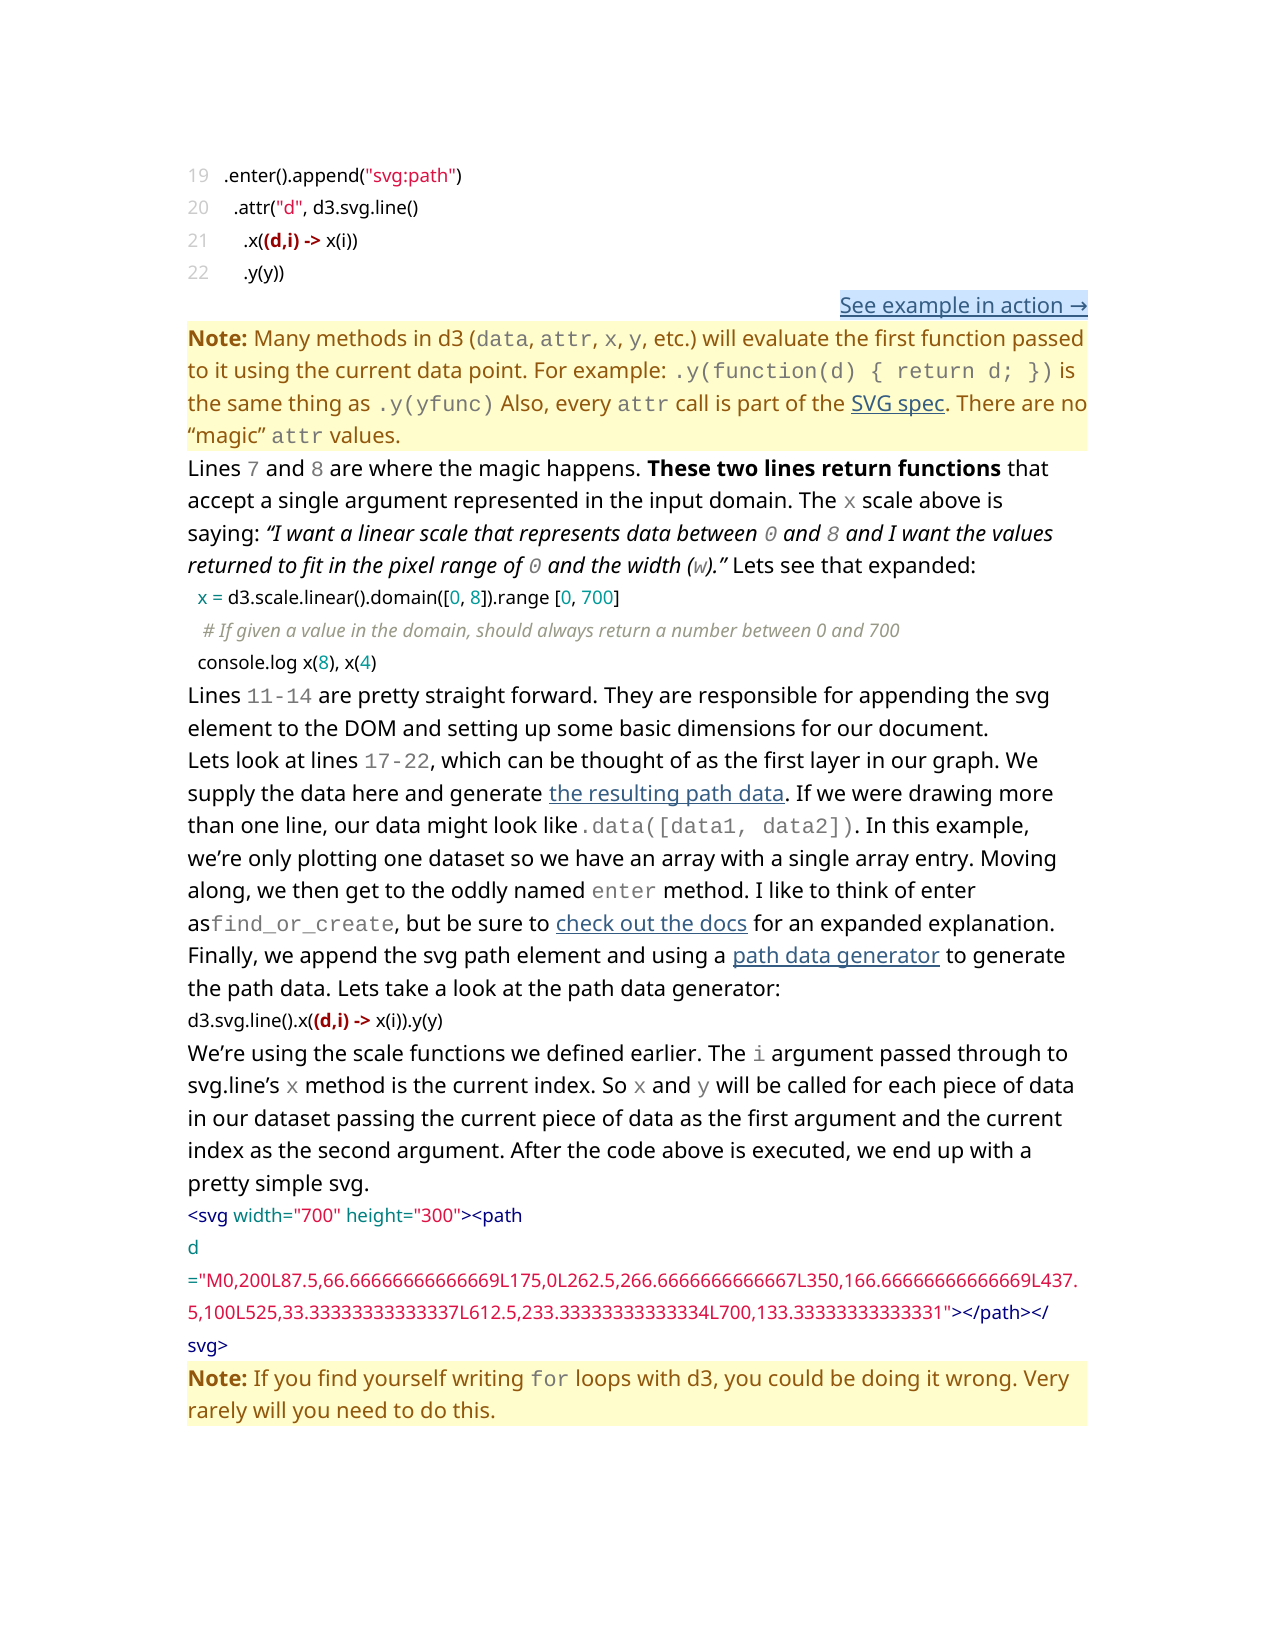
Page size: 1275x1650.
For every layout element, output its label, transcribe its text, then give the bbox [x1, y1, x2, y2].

text 19 .enter().append("svg:path") [187, 159, 1087, 191]
text console.log x(8), x(4) [187, 646, 1087, 679]
text Lines 7 and 8 are where the magic happens. These two lines return functions that accept a single argument represented in the input domain. The x scale above is saying: “I want a linear scale that represents data between 0 and 8 and I want the values returned to fit in the pixel range of 0 and the width (w).” Lets see that expanded: [187, 451, 1087, 581]
text <svg width="700" height="300"><path d="M0,200L87.5,66.66666666666669L175,0L262.5,266.6666666666667L350,166.66666666666669L437.5,100L525,33.33333333333337L612.5,233.33333333333334L700,133.33333333333331"></path></svg> [187, 1199, 1087, 1361]
text d3.svg.line().x((d,i) -> x(i)).y(y) [187, 1004, 1087, 1036]
text Lets look at lines 17-22, which can be thought of as the first layer in our graph. We supply the data here and generate the resulting path data. If we were drawing more than one line, our data might look like.data([data1, data2]). In this example, we’re only plotting one dataset so we have an array with a single array entry. Moving along, we then get to the oddly named enter method. I like to think of enter asfind_or_create, but be sure to check out the docs for an expanded explanation. Finally, we append the svg path element and using a path data generator to generate the path data. Lets take a look at the path data generator: [187, 744, 1087, 1004]
text # If given a value in the domain, should always return a number between 0 and 700 [187, 614, 1087, 646]
text Note: If you find yourself writing for loops with d3, you could be doing it wrong. Very rarely will you need to do this. [187, 1361, 1087, 1426]
text Lines 11-14 are pretty straight forward. They are responsible for appending the svg element to the DOM and setting up some basic dimensions for our document. [187, 679, 1087, 744]
text See example in action → [187, 289, 1087, 321]
text We’re using the scale functions we defined earlier. The i argument passed through to svg.line’s x method is the current index. So x and y will be called for each piece of data in our dataset passing the current piece of data as the first argument and the current index as the second argument. After the code above is executed, we end up with a pretty simple svg. [187, 1036, 1087, 1199]
text x = d3.scale.linear().domain([0, 8]).range [0, 700] [187, 581, 1087, 614]
text 21 .x((d,i) -> x(i)) [187, 224, 1087, 256]
text 22 .y(y)) [187, 256, 1087, 289]
text 20 .attr("d", d3.svg.line() [187, 191, 1087, 224]
text Note: Many methods in d3 (data, attr, x, y, etc.) will evaluate the first function passed to it using the current data point. For example: .y(function(d) { return d; }) is the same thing as .y(yfunc) Also, every attr call is part of the SVG spec. There are no “magic” attr values. [187, 321, 1087, 451]
